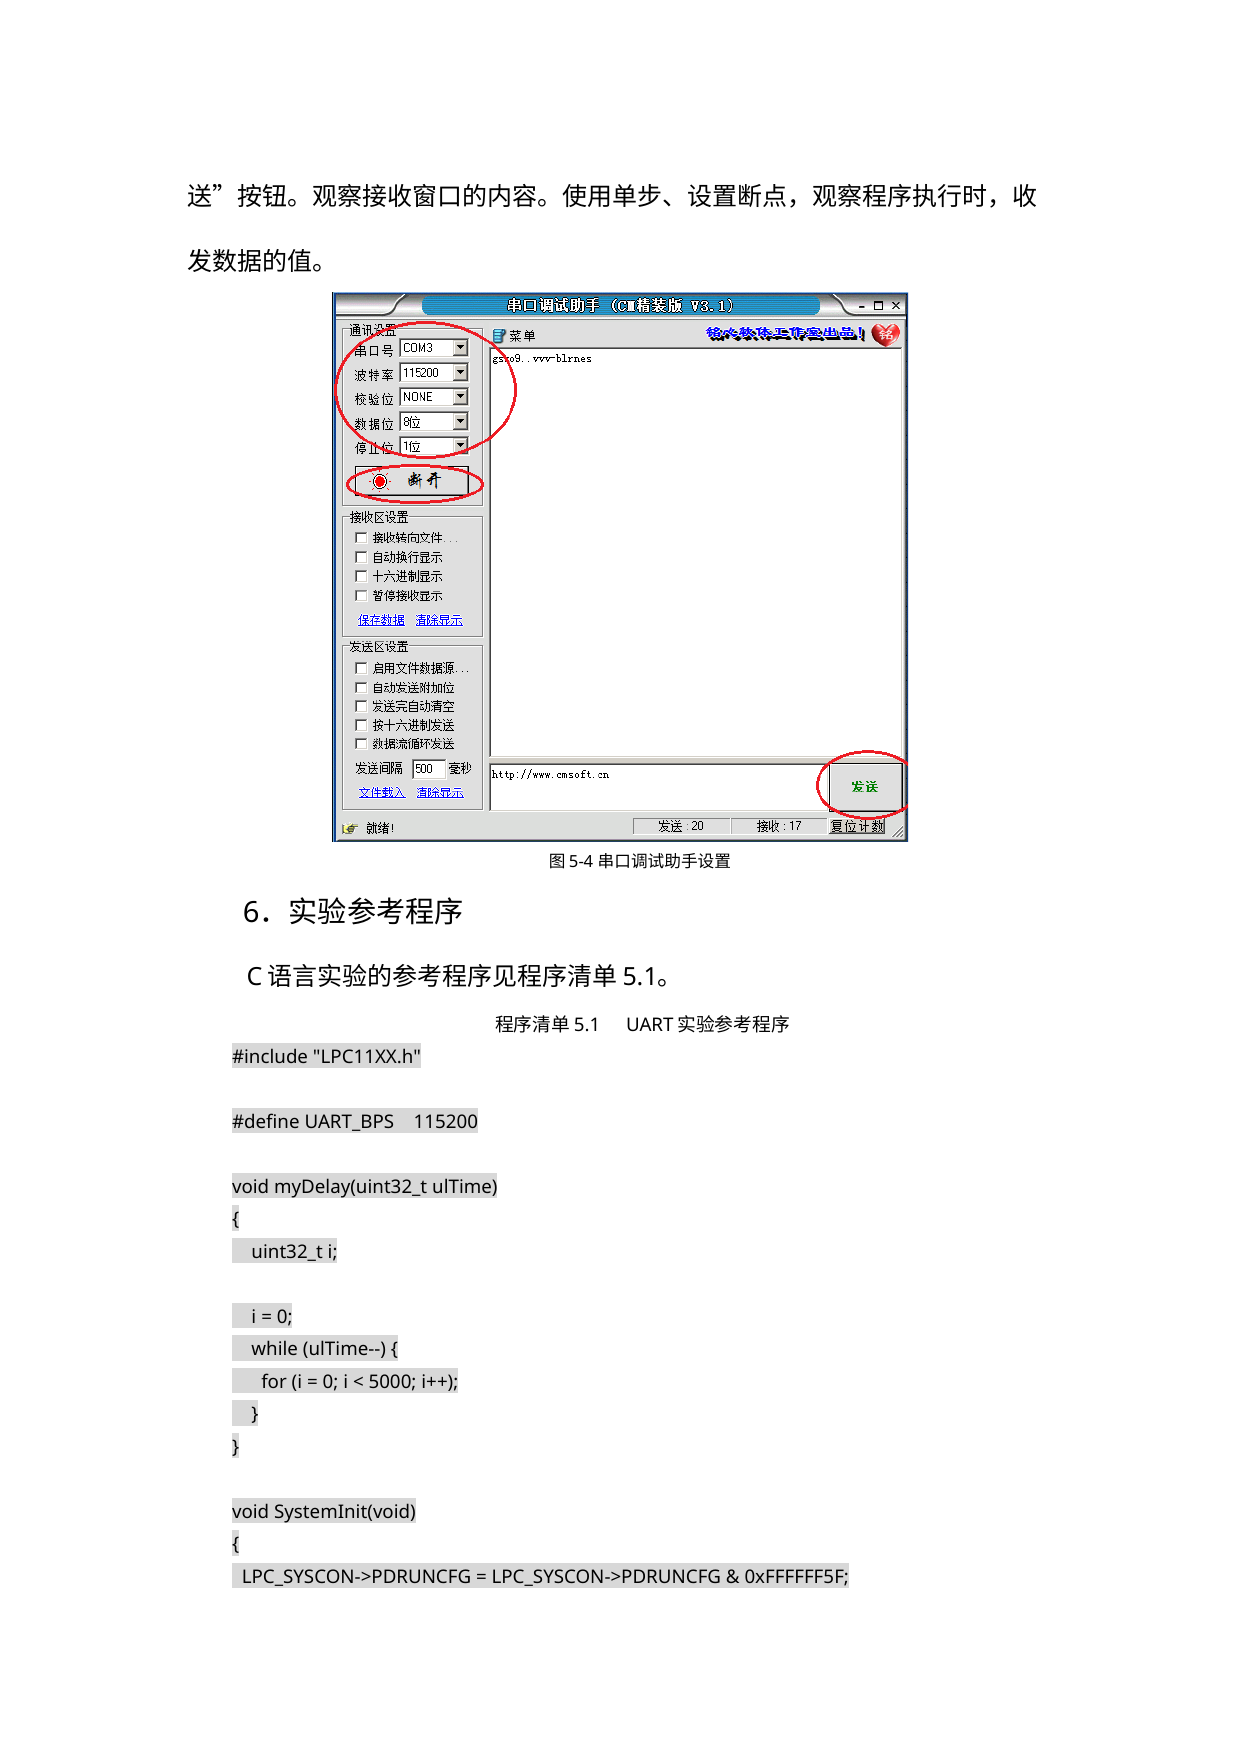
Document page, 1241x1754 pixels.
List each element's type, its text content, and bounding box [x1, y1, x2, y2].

text #include "LPC11XX.h" [187, 1039, 1053, 1072]
text i = 0; [187, 1299, 1053, 1332]
text 图5-4 串口调试助手设置 [187, 844, 1053, 877]
text LPC_SYSCON->PDRUNCFG = LPC_SYSCON->PDRUNCFG & 0xFFFFFF5F; [187, 1559, 1053, 1592]
text { [187, 1527, 1053, 1559]
text uint32_t i; [187, 1234, 1053, 1267]
text for (i = 0; i < 5000; i++); [187, 1364, 1053, 1397]
text while (ulTime--) { [187, 1332, 1053, 1364]
picture [332, 292, 909, 842]
text void myDelay(uint32_t ulTime) [187, 1169, 1053, 1202]
text #define UART_BPS 115200 [187, 1104, 1053, 1137]
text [187, 162, 1053, 292]
text 6．实验参考程序 [187, 877, 1053, 942]
text void SystemInit(void) [187, 1494, 1053, 1527]
text } [187, 1397, 1053, 1429]
text 程序清单5.1 UART实验参考程序 [187, 1007, 1053, 1039]
text } [187, 1429, 1053, 1462]
text { [187, 1202, 1053, 1234]
text C语言实验的参考程序见程序清单5.1。 [187, 942, 1053, 1007]
